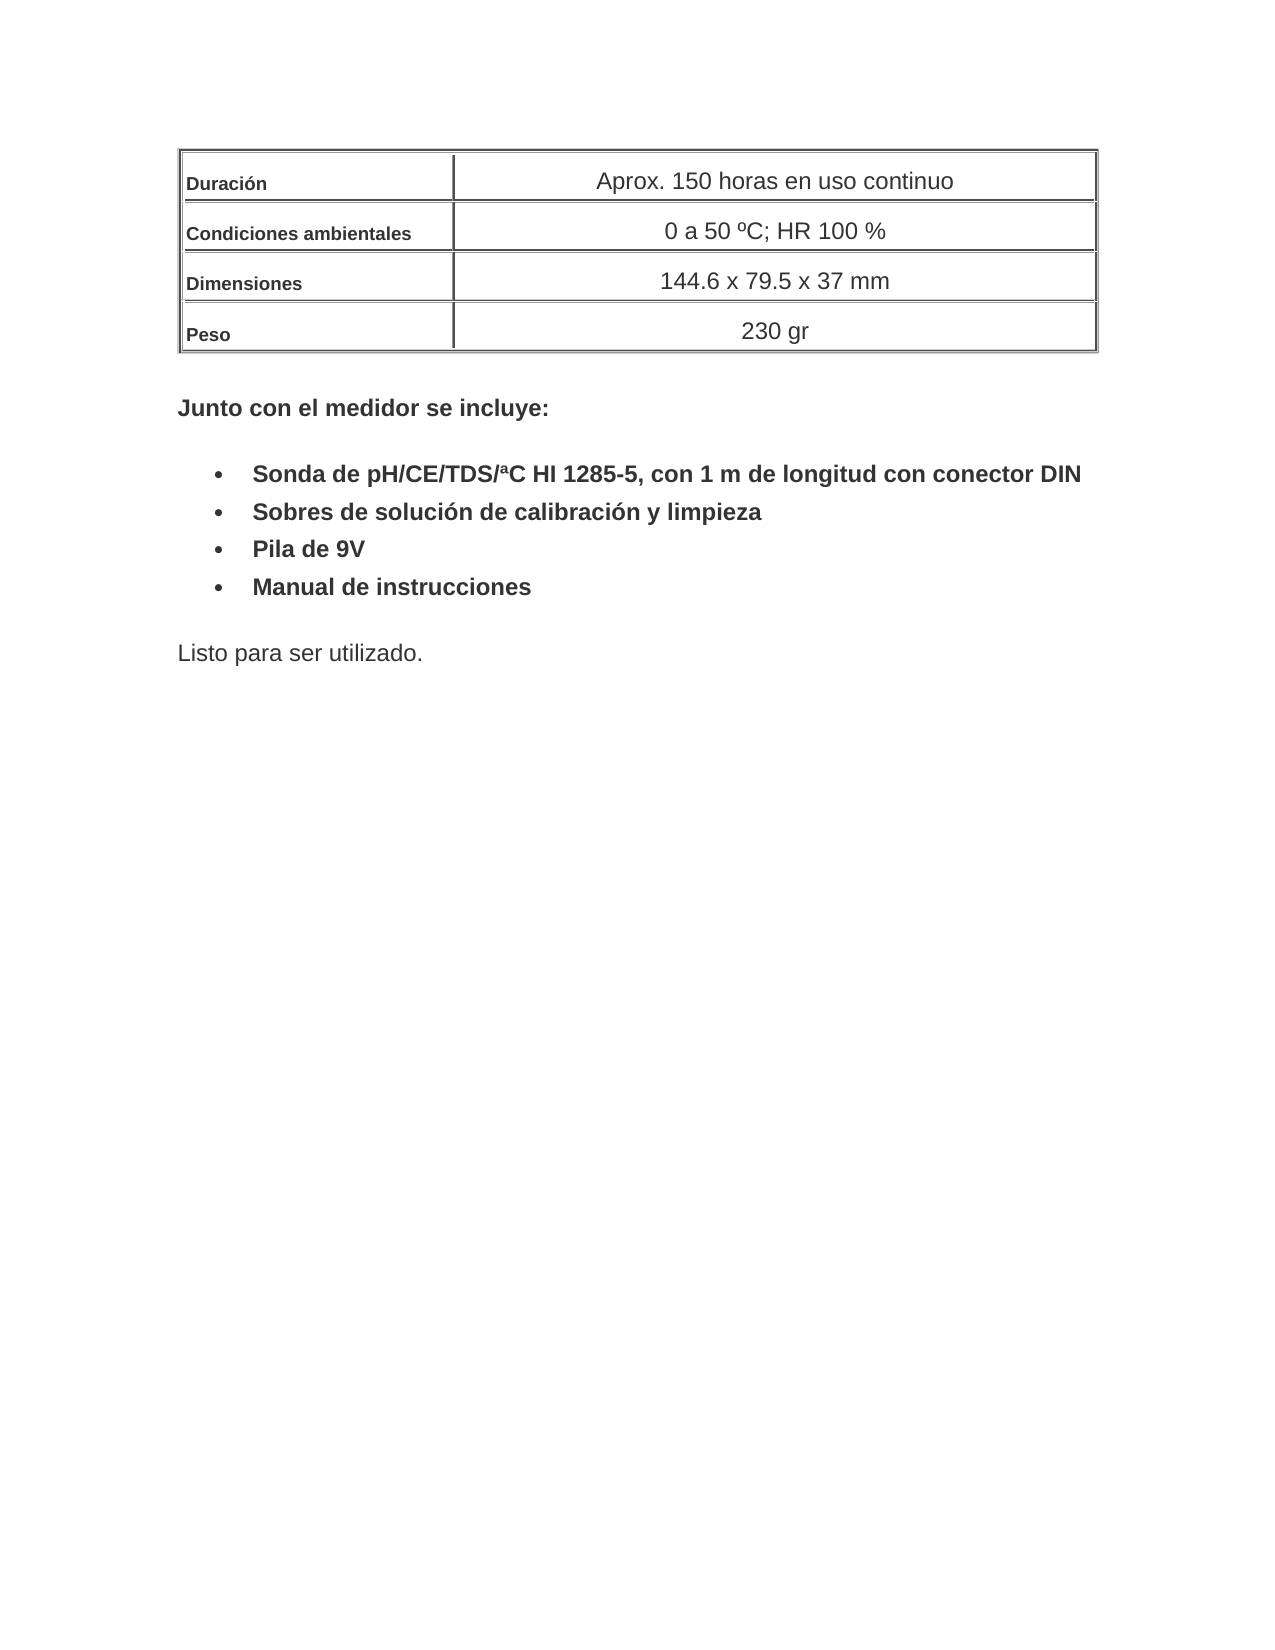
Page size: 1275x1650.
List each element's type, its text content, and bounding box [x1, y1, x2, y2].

list Sonda de pH/CE/TDS/ªC HI 1285-5, con 1 m de longitud con conector DIN [215, 450, 1098, 488]
text Listo para ser utilizado. [177, 629, 1098, 667]
list Manual de instrucciones [215, 563, 1098, 600]
text Junto con el medidor se incluye: [177, 384, 1098, 421]
list Pila de 9V [215, 525, 1098, 563]
list Sobres de solución de calibración y limpieza [215, 488, 1098, 525]
